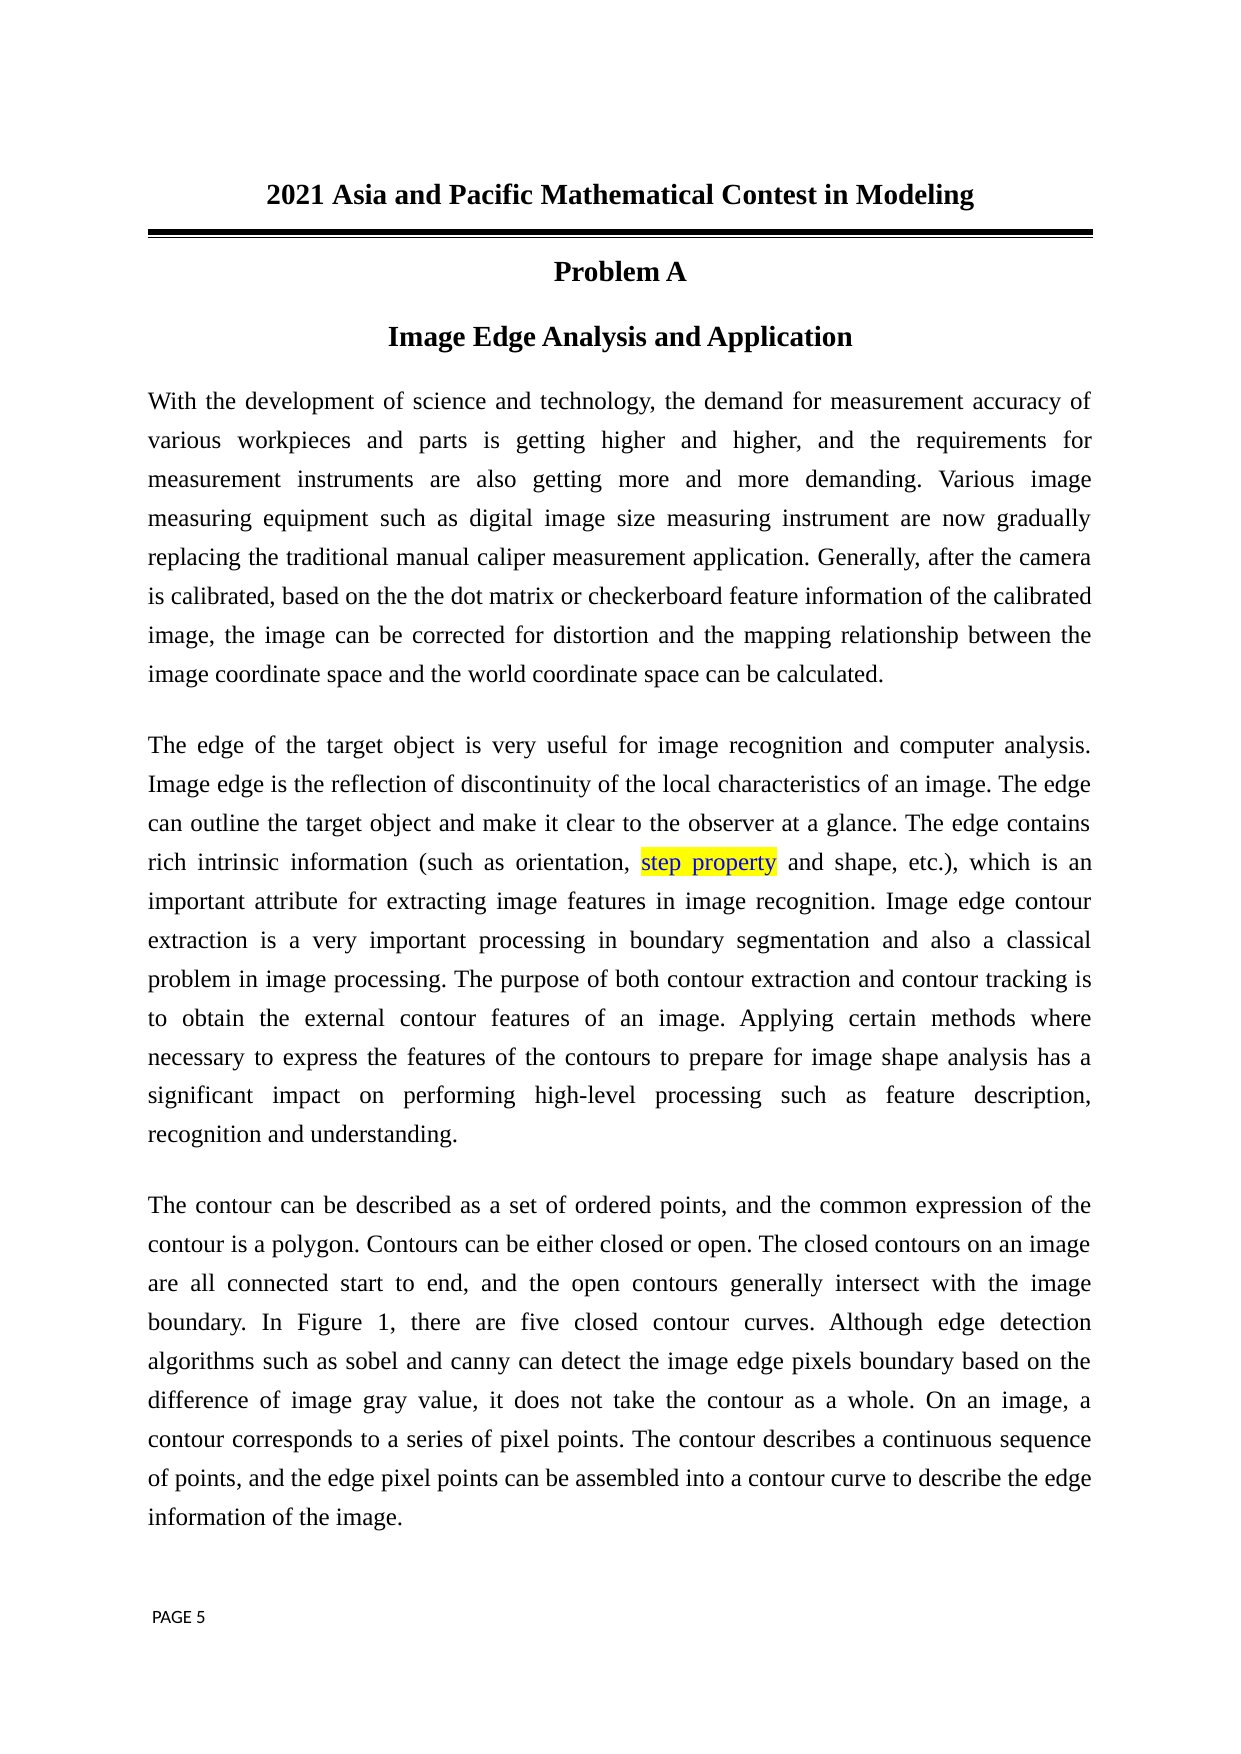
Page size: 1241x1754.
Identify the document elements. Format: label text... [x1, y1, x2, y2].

text The contour can be described as a set of ordered points, and the common expression of the contour is a polygon. Contours can be either closed or open. The closed contours on an image are all connected start to end, and the open contours generally intersect with the image boundary. In Figure 1, there are five closed contour curves. Although edge detection algorithms such as sobel and canny can detect the image edge pixels boundary based on the difference of image gray value, it does not take the contour as a whole. On an image, a contour corresponds to a series of pixel points. The contour describes a continuous sequence of points, and the edge pixel points can be assembled into a contour curve to describe the edge information of the image. [148, 1188, 1092, 1532]
table_header 2021 Asia and Pacific Mathematical Contest in Modeling [148, 161, 1092, 229]
text The edge of the target object is very useful for image recognition and computer analysis. Image edge is the reflection of discontinuity of the local characteristics of an image. The edge can outline the target object and make it clear to the observer at a glance. The edge contains rich intrinsic information (such as orientation, step property and shape, etc.), which is an important attribute for extracting image features in image recognition. Image edge contour extraction is a very important processing in boundary segmentation and also a classical problem in image processing. The purpose of both contour extraction and contour tracking is to obtain the external contour features of an image. Applying certain methods where necessary to express the features of the contours to prepare for image shape analysis has a significant impact on performing high-level processing such as feature description, recognition and understanding. [148, 728, 1092, 1150]
text Image Edge Analysis and Application [148, 303, 1092, 368]
text With the development of science and technology, the demand for measurement accuracy of various workpieces and parts is getting higher and higher, and the requirements for measurement instruments are also getting more and more demanding. Various image measuring equipment such as digital image size measuring instrument are now gradually replacing the traditional manual caliper measurement application. Generally, after the camera is calibrated, based on the the dot matrix or checkerboard feature information of the calibrated image, the image can be corrected for distortion and the mapping relationship between the image coordinate space and the world coordinate space can be calculated. [148, 384, 1092, 690]
text Problem A [148, 238, 1092, 303]
